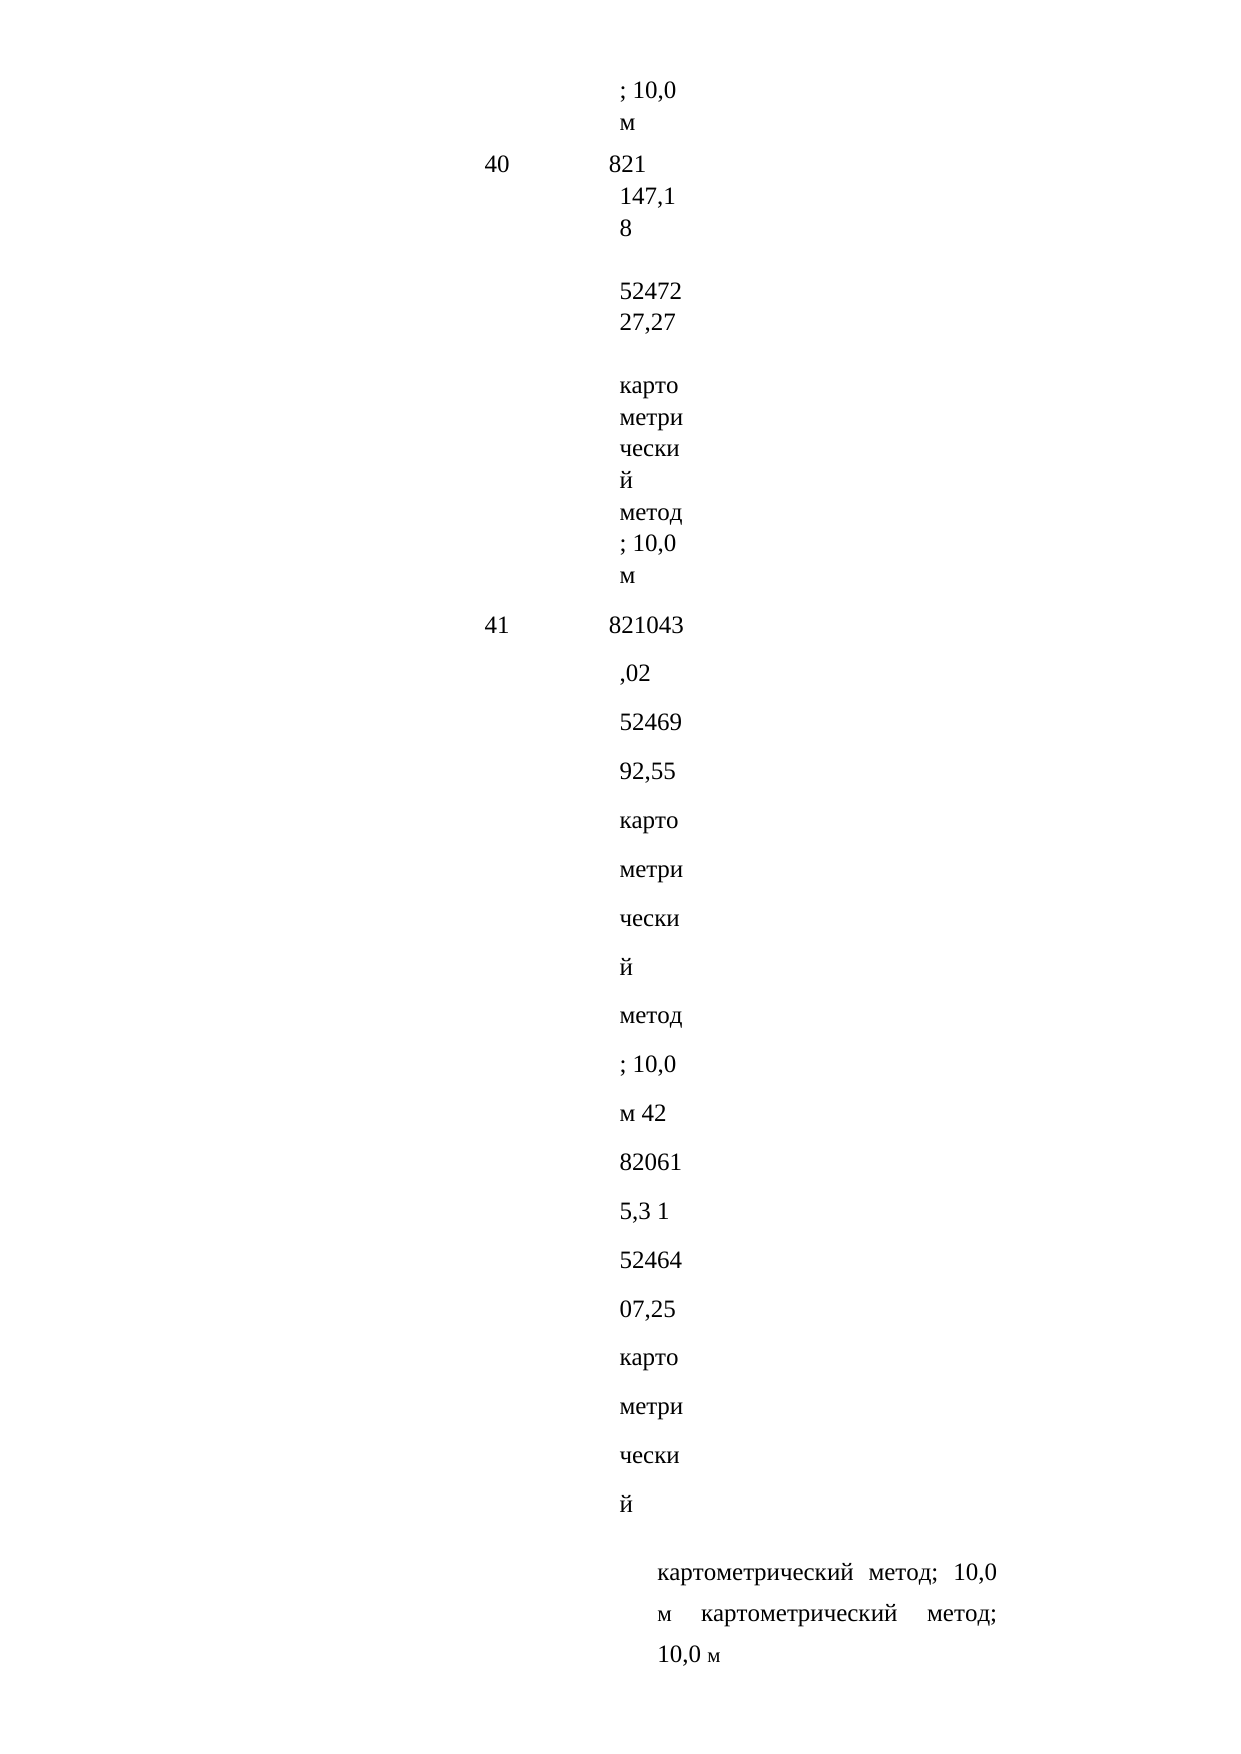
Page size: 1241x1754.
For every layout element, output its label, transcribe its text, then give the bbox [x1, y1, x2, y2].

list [619, 76, 687, 136]
list 821 147,18 5247227,27 картометрический метод; 10,0 м [619, 149, 687, 588]
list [619, 610, 687, 1518]
